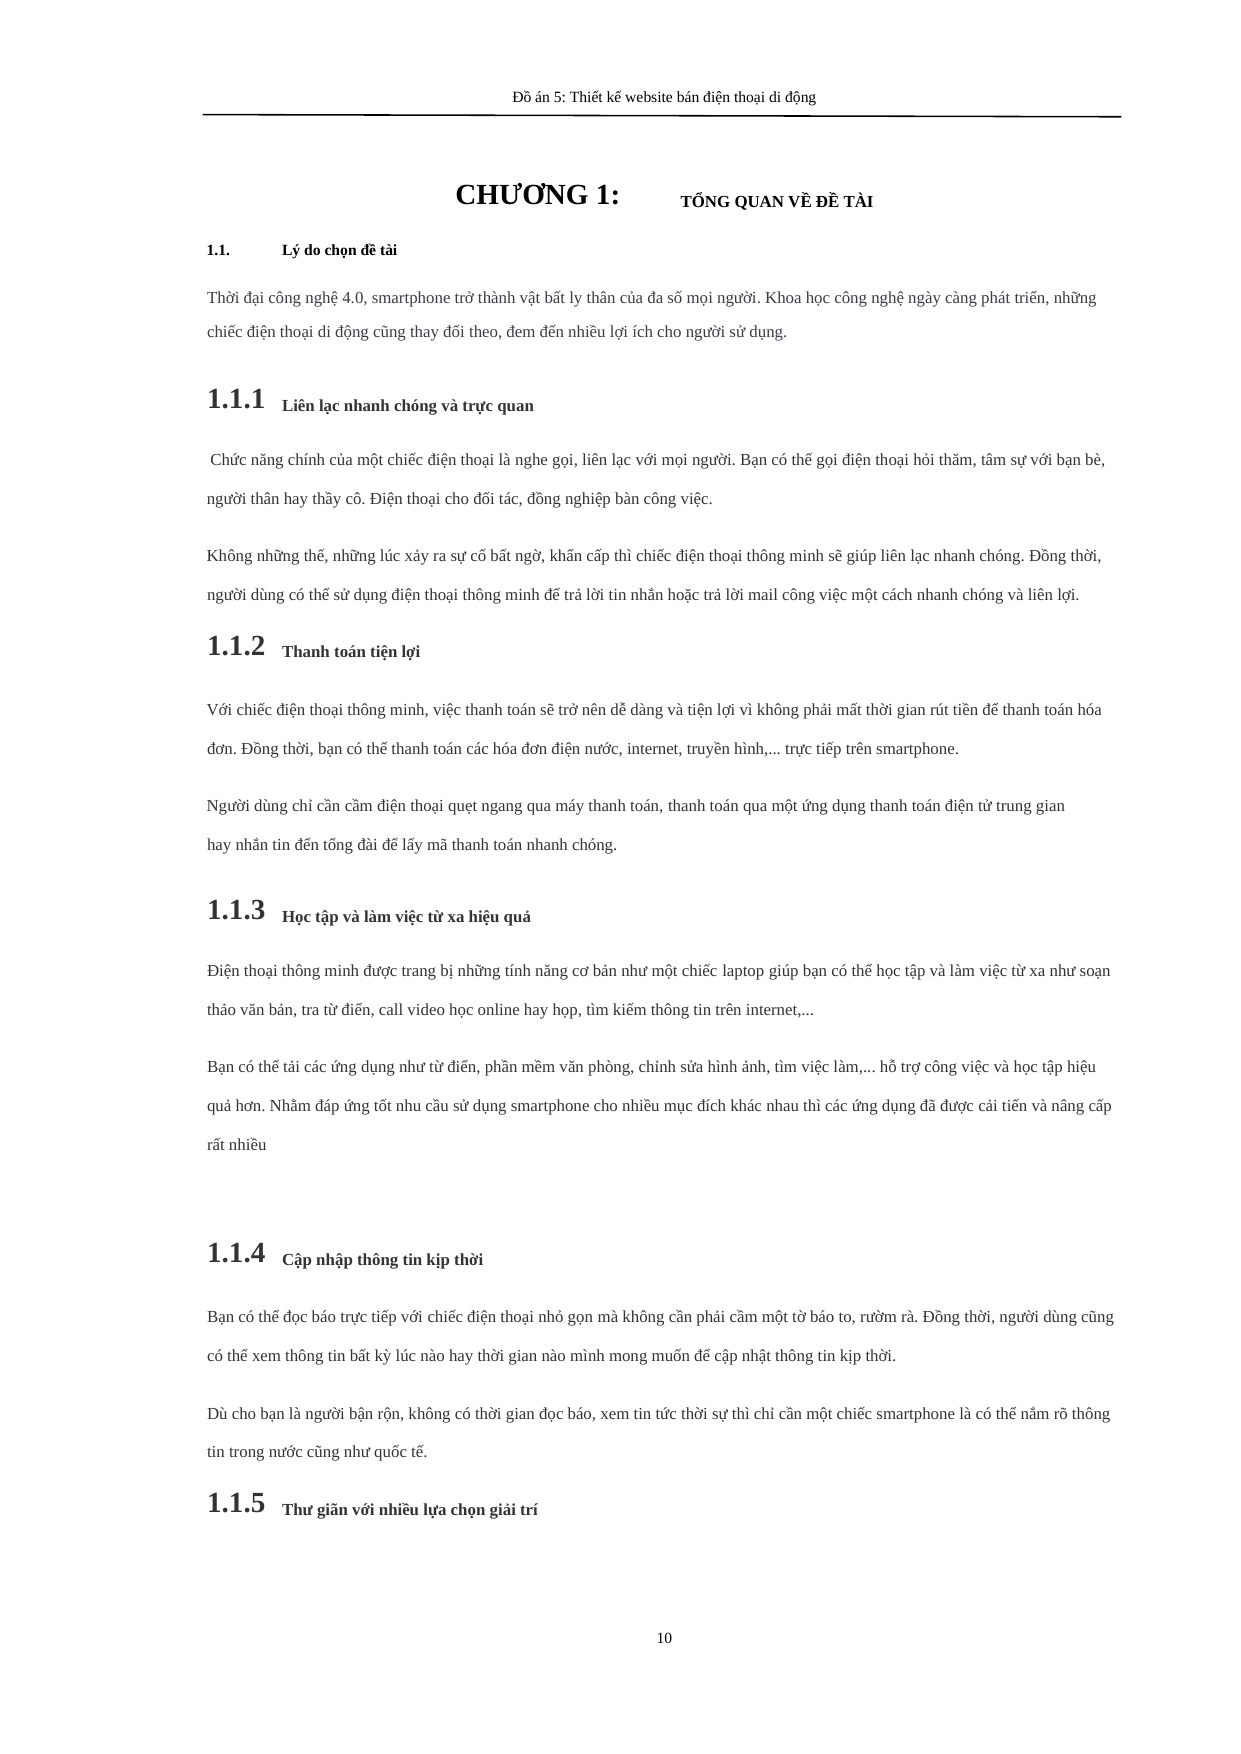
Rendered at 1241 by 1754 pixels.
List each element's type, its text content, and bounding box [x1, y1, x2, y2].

text Dù cho bạn là người bận rộn, không có thời gian đọc báo, xem tin tức thời sự thì chỉ cần một chiếc smartphone là có thể nắm rõ thông tin trong nước cũng như quốc tế. [207, 1384, 1122, 1462]
text Với chiếc điện thoại thông minh, việc thanh toán sẽ trở nên dễ dàng và tiện lợi vì không phải mất thời gian rút tiền để thanh toán hóa đơn. Đồng thời, bạn có thể thanh toán các hóa đơn điện nước, internet, truyền hình,... trực tiếp trên smartphone. [206, 680, 1122, 758]
list Lý do chọn đề tài [206, 227, 1122, 259]
text Điện thoại thông minh được trang bị những tính năng cơ bản như một chiếc laptop giúp bạn có thể học tập và làm việc từ xa như soạn thảo văn bản, tra từ điển, call video học online hay họp, tìm kiếm thông tin trên internet,... [207, 942, 1122, 1019]
subtitle Học tập và làm việc từ xa hiệu quả [207, 877, 1122, 926]
text Người dùng chỉ cần cầm điện thoại quẹt ngang qua máy thanh toán, thanh toán qua một ứng dụng thanh toán điện tử trung gian hay nhắn tin đến tổng đài để lấy mã thanh toán nhanh chóng. [206, 777, 1122, 854]
text Bạn có thể tải các ứng dụng như từ điển, phần mềm văn phòng, chỉnh sửa hình ảnh, tìm việc làm,... hỗ trợ công việc và học tập hiệu quả hơn. Nhằm đáp ứng tốt nhu cầu sử dụng smartphone cho nhiều mục đích khác nhau thì các ứng dụng đã được cải tiến và nâng cấp rất nhiều [207, 1038, 1122, 1154]
text Bạn có thể đọc báo trực tiếp với chiếc điện thoại nhỏ gọn mà không cần phải cầm một tờ báo to, rườm rà. Đồng thời, người dùng cũng có thể xem thông tin bất kỳ lúc nào hay thời gian nào mình mong muốn để cập nhật thông tin kịp thời. [207, 1288, 1122, 1365]
list Thư giãn với nhiều lựa chọn giải trí [207, 1480, 1122, 1519]
list Thanh toán tiện lợi [207, 623, 1122, 662]
text Thời đại công nghệ 4.0, smartphone trở thành vật bất ly thân của đa số mọi người. Khoa học công nghệ ngày càng phát triển, những chiếc điện thoại di động cũng thay đổi theo, đem đến nhiều lợi ích cho người sử dụng. [207, 274, 1122, 341]
list TỔNG QUAN VỀ ĐỀ TÀI [206, 177, 1122, 211]
list Cập nhập thông tin kịp thời [207, 1230, 1122, 1269]
text Chức năng chính của một chiếc điện thoại là nghe gọi, liên lạc với mọi người. Bạn có thể gọi điện thoại hỏi thăm, tâm sự với bạn bè, người thân hay thầy cô. Điện thoại cho đối tác, đồng nghiệp bàn công việc. [206, 430, 1122, 508]
subtitle Liên lạc nhanh chóng và trực quan [207, 366, 1122, 415]
text Không những thế, những lúc xảy ra sự cố bất ngờ, khẩn cấp thì chiếc điện thoại thông minh sẽ giúp liên lạc nhanh chóng. Đồng thời, người dùng có thể sử dụng điện thoại thông minh để trả lời tin nhắn hoặc trả lời mail công việc một cách nhanh chóng và liên lợi. [206, 527, 1122, 604]
